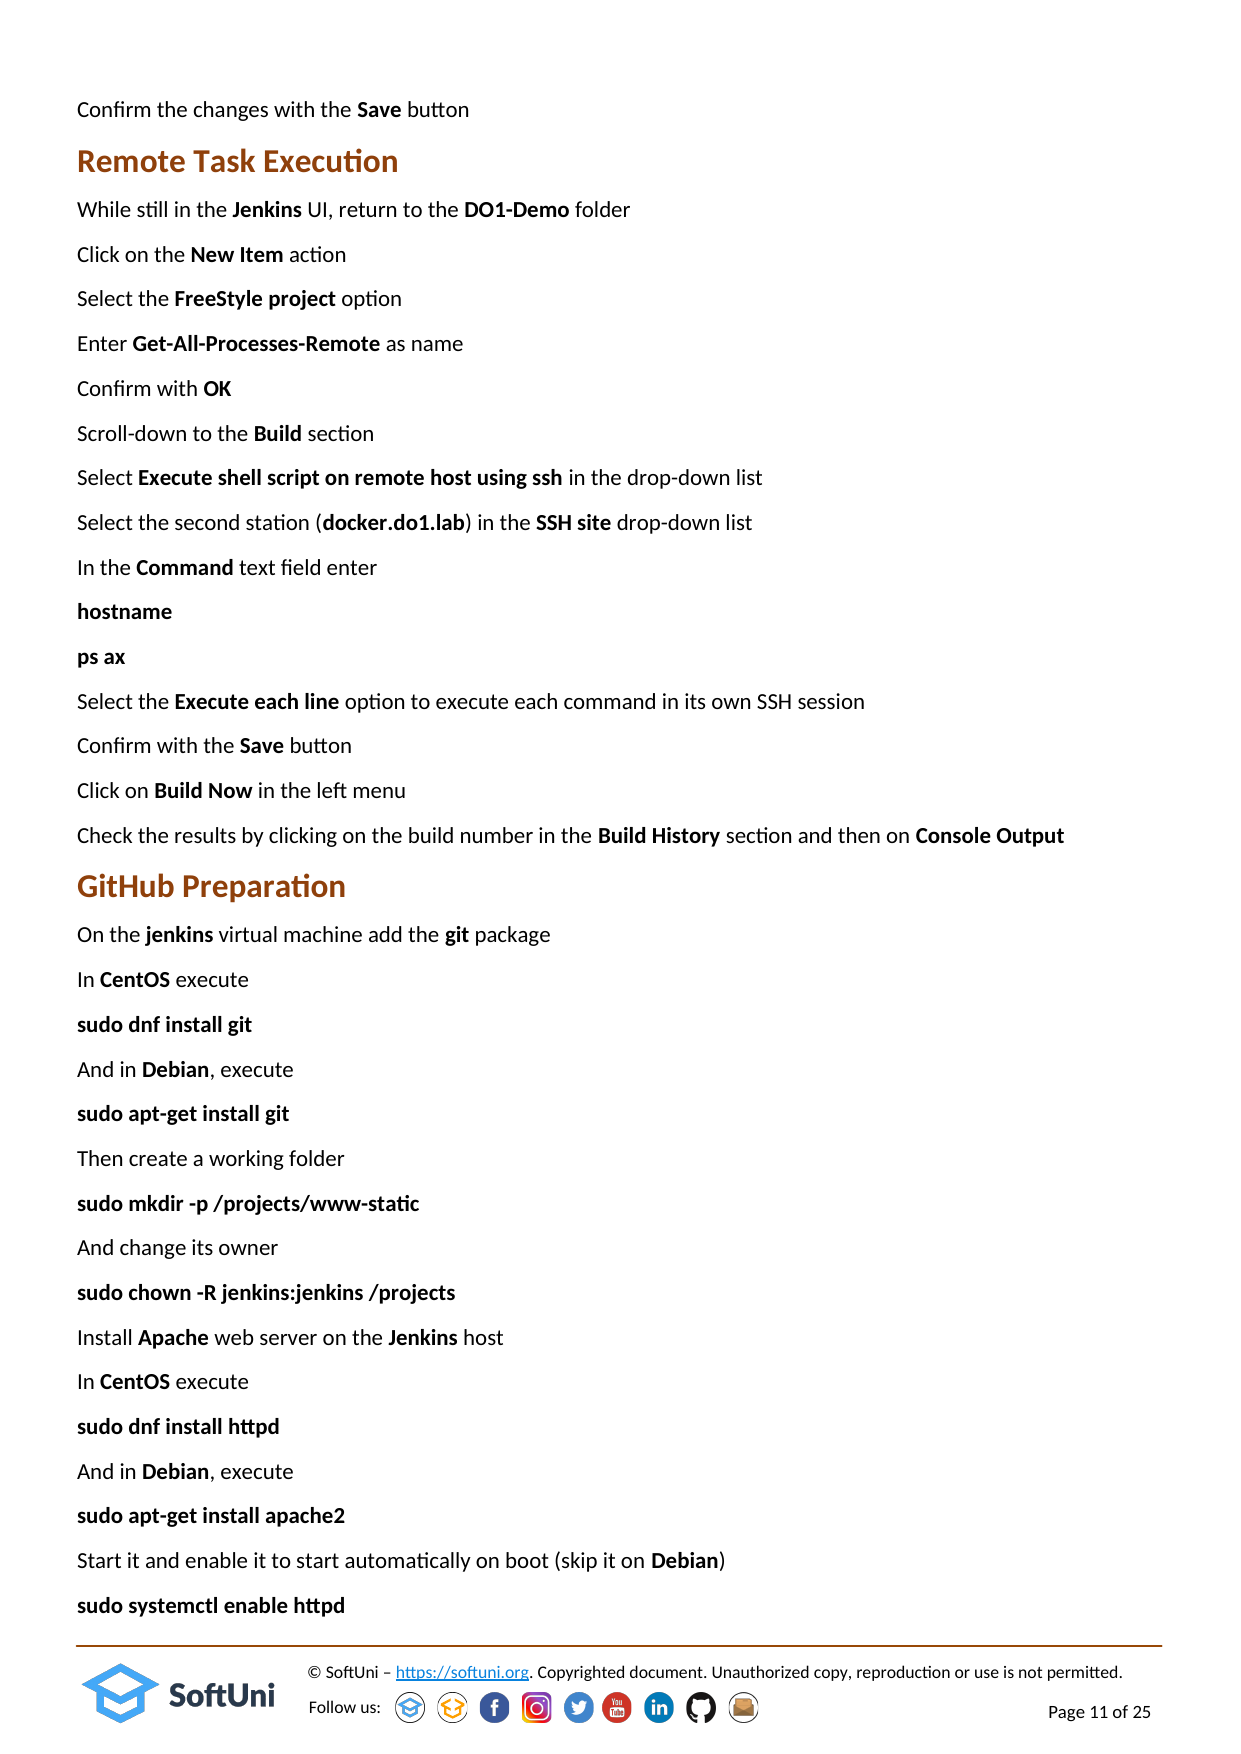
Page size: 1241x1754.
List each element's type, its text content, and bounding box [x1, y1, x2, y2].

subtitle Remote Task Execution [77, 140, 1163, 181]
text sudo apt-get install git [77, 1099, 1163, 1127]
text Confirm with the Save button [77, 731, 1163, 759]
text ps ax [77, 642, 1163, 670]
picture [686, 1692, 716, 1723]
text hostname [77, 597, 1163, 625]
text sudo dnf install git [77, 1010, 1163, 1038]
text Click on Build Now in the left menu [77, 776, 1163, 804]
text In CentOS execute [77, 1367, 1163, 1396]
text And change its owner [77, 1233, 1163, 1261]
text Click on the New Item action [77, 240, 1163, 268]
text Scroll-down to the Build section [77, 419, 1163, 447]
text sudo mkdir -p /projects/www-static [77, 1189, 1163, 1217]
text Confirm the changes with the Save button [77, 95, 1163, 123]
text In the Command text field enter [77, 553, 1163, 581]
subtitle GitHub Preparation [77, 866, 1163, 906]
picture [665, 1692, 674, 1701]
picture [644, 1714, 653, 1723]
text In CentOS execute [77, 965, 1163, 993]
text Select the FreeStyle project option [77, 284, 1163, 313]
picture [522, 1692, 552, 1723]
text While still in the Jenkins UI, return to the DO1-Demo folder [77, 195, 1163, 223]
text Select Execute shell script on remote host using ssh in the drop-down list [77, 463, 1163, 491]
text sudo chown -R jenkins:jenkins /projects [77, 1278, 1163, 1306]
picture [644, 1692, 653, 1701]
text On the jenkins virtual machine add the git package [77, 921, 1163, 949]
picture [564, 1692, 594, 1723]
text sudo systemctl enable httpd [77, 1591, 1163, 1619]
picture [437, 1692, 468, 1723]
text And in Debian, execute [77, 1055, 1163, 1083]
picture [602, 1692, 632, 1723]
text Install Apache web server on the Jenkins host [77, 1323, 1163, 1351]
text Then create a working folder [77, 1144, 1163, 1172]
text Select the second station (docker.do1.lab) in the SSH site drop-down list [77, 508, 1163, 536]
picture [479, 1692, 510, 1723]
picture [658, 1705, 667, 1714]
text Start it and enable it to start automatically on boot (skip it on Debian) [77, 1546, 1163, 1574]
text Select the Execute each line option to execute each command in its own SSH session [77, 687, 1163, 715]
text sudo dnf install httpd [77, 1412, 1163, 1440]
text And in Debian, execute [77, 1457, 1163, 1485]
picture [728, 1692, 759, 1723]
text Enter Get-All-Processes-Remote as name [77, 329, 1163, 357]
text Confirm with OK [77, 374, 1163, 402]
text Check the results by clicking on the build number in the Build History section and then on Console Output [77, 821, 1163, 849]
picture [75, 1658, 281, 1729]
picture [395, 1692, 425, 1723]
text sudo apt-get install apache2 [77, 1502, 1163, 1529]
picture [665, 1714, 674, 1723]
